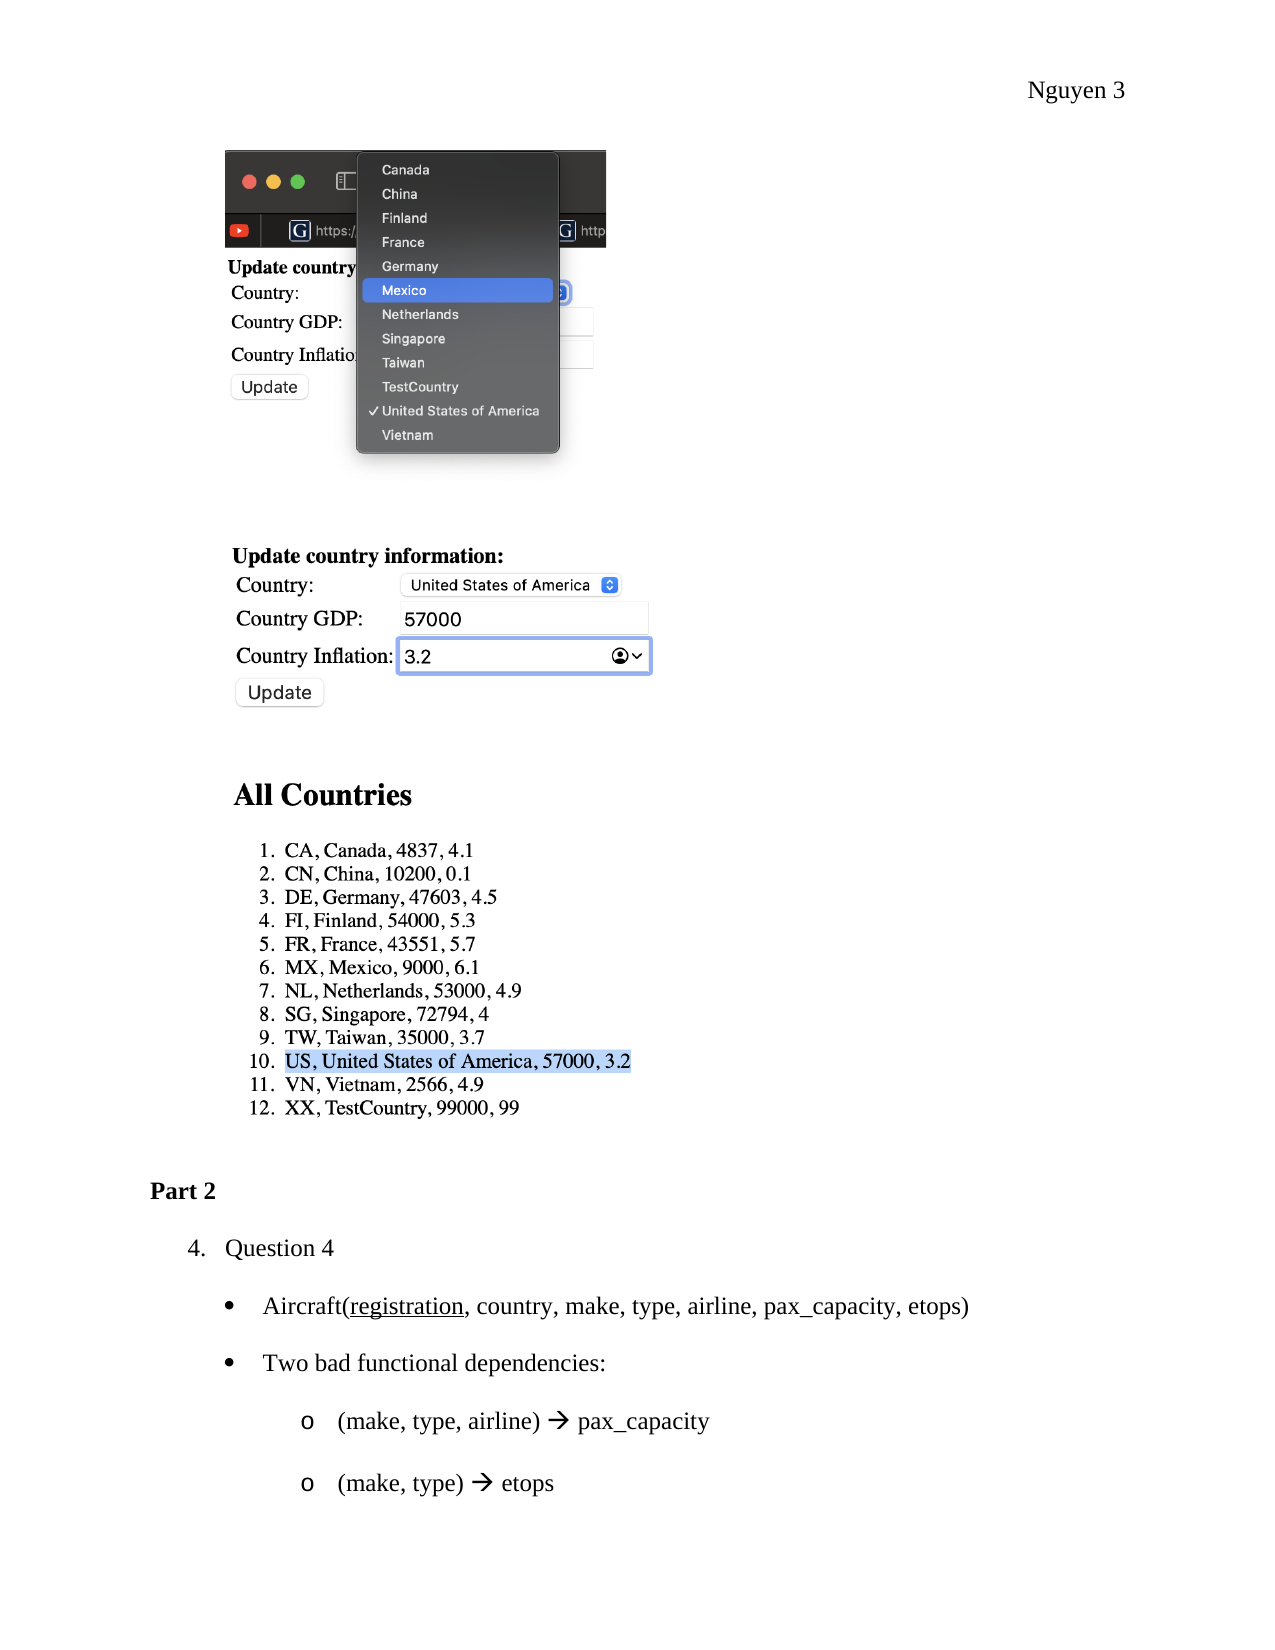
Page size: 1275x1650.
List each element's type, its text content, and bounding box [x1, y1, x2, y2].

list (make, type) etops [300, 1468, 1125, 1498]
list (make, type, airline) pax_capacity [300, 1406, 1125, 1437]
picture [225, 771, 670, 1148]
list Aircraft(registration, country, make, type, airline, pax_capacity, etops) [225, 1291, 1125, 1320]
list Two bad functional dependencies: [225, 1348, 1125, 1377]
list Question 4 [187, 1233, 1125, 1262]
picture [225, 150, 607, 507]
picture [225, 535, 684, 743]
text Part 2 [150, 1176, 1125, 1205]
